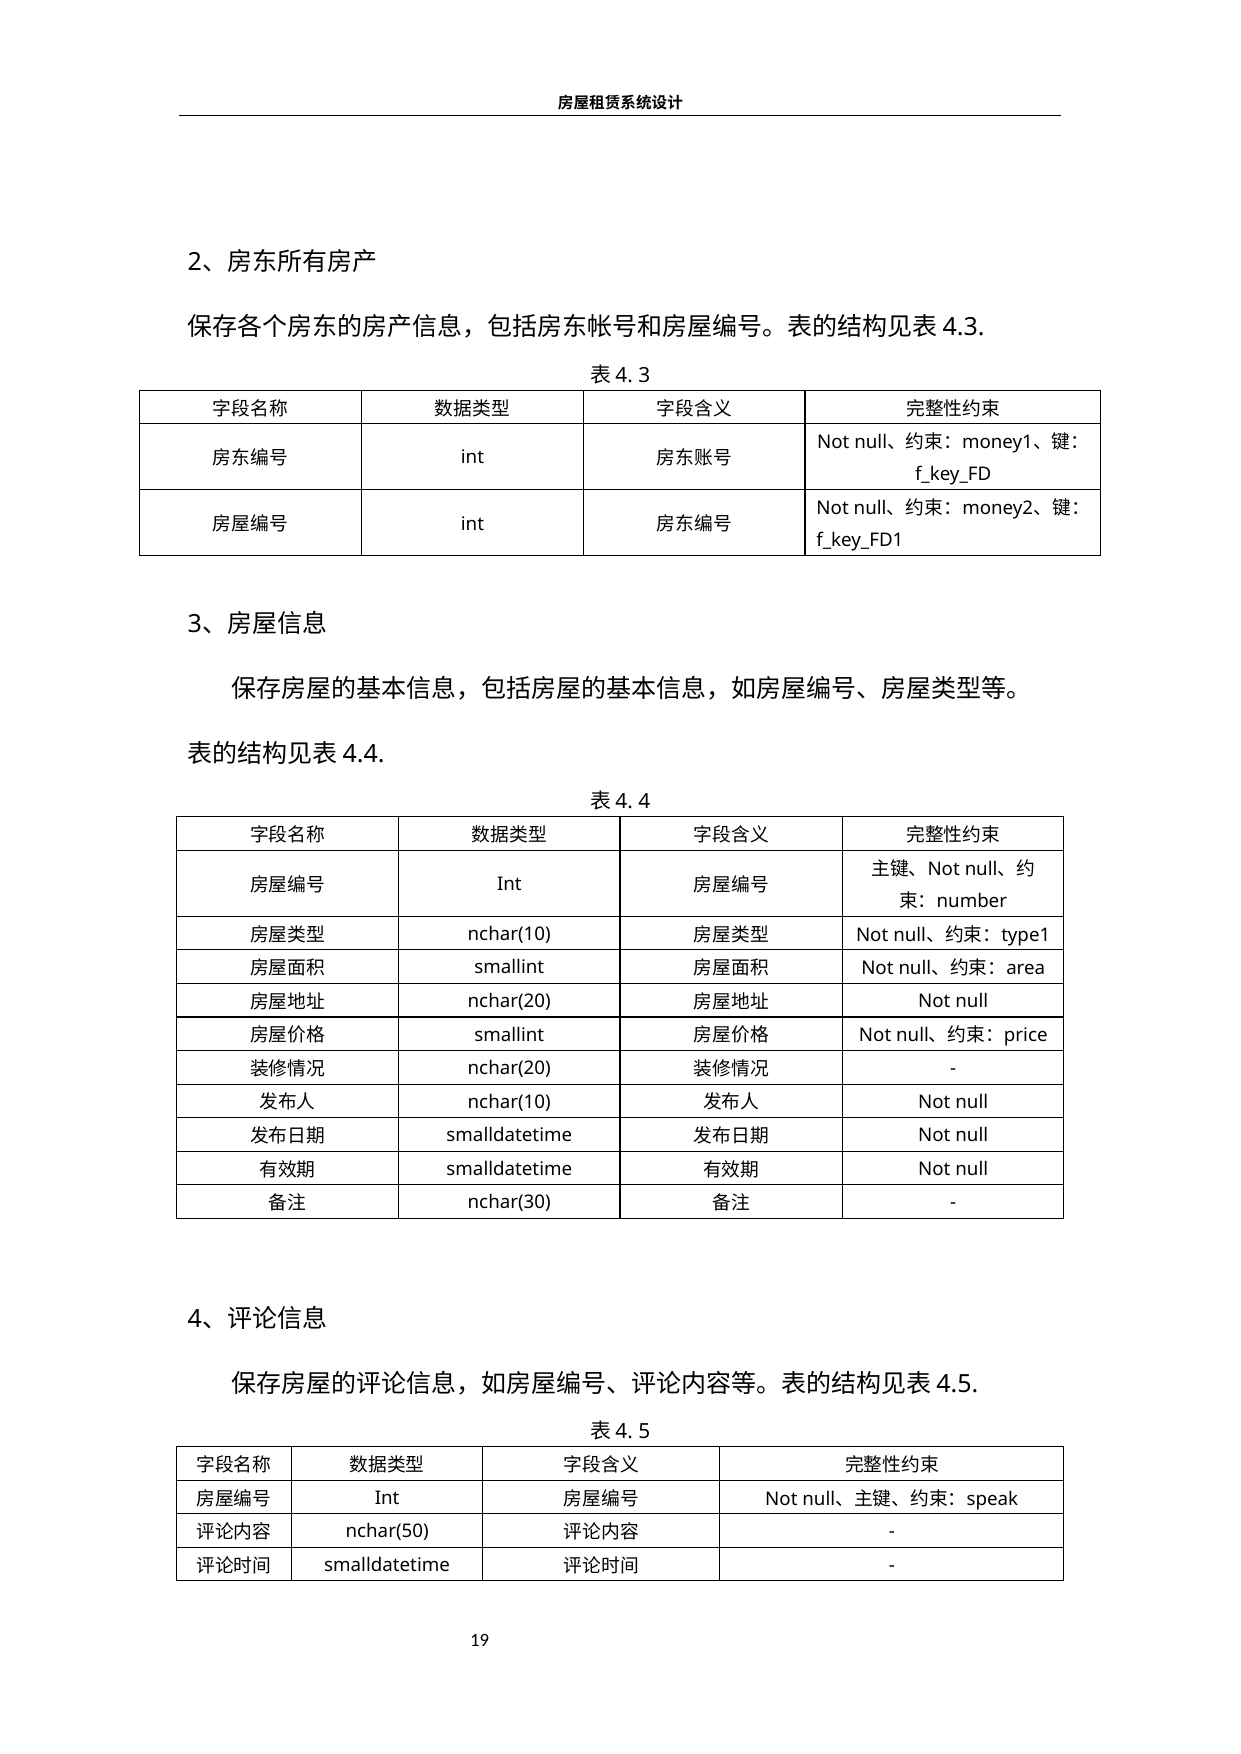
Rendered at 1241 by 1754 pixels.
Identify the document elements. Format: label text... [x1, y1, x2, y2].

table_cell 有效期 [177, 1152, 398, 1184]
table_cell smalldatetime [292, 1548, 482, 1580]
table_cell 发布日期 [621, 1118, 842, 1151]
table_cell 房屋类型 [177, 917, 398, 949]
table_cell 房屋地址 [621, 984, 842, 1016]
table_cell 房东编号 [140, 424, 361, 489]
table_cell 装修情况 [621, 1051, 842, 1083]
text 保存房屋的基本信息，包括房屋的基本信息，如房屋编号、房屋类型等。表的结构见表4.4. [187, 654, 1053, 784]
table_cell 评论时间 [177, 1548, 291, 1580]
table_header 完整性约束 [806, 391, 1100, 423]
table_cell 房东账号 [584, 424, 804, 489]
table_header 数据类型 [399, 817, 619, 850]
table_cell nchar(20) [399, 984, 619, 1016]
table_header 字段含义 [483, 1447, 719, 1480]
table_cell int [362, 424, 583, 489]
table_cell 有效期 [621, 1152, 842, 1184]
table_cell 房屋编号 [177, 1481, 291, 1513]
table_cell 房屋价格 [621, 1018, 842, 1050]
table_header 字段含义 [584, 391, 804, 423]
table_header 字段名称 [177, 817, 398, 850]
table_cell 备注 [621, 1185, 842, 1218]
table_header 字段名称 [140, 391, 361, 423]
table_cell 发布人 [621, 1085, 842, 1117]
text 保存房屋的评论信息，如房屋编号、评论内容等。表的结构见表4.5. [187, 1349, 1053, 1414]
table_cell 房屋类型 [621, 917, 842, 949]
text 表4. 5 [187, 1414, 1053, 1446]
table_cell 房屋地址 [177, 984, 398, 1016]
table_cell Not null、主键、约束：speak [720, 1481, 1063, 1513]
table_cell nchar(10) [399, 1085, 619, 1117]
table_cell 房屋面积 [177, 950, 398, 983]
table_cell 装修情况 [177, 1051, 398, 1083]
table_cell - [843, 1185, 1063, 1218]
table_header 完整性约束 [720, 1447, 1063, 1480]
table_cell Int [399, 851, 619, 916]
table_header 数据类型 [292, 1447, 482, 1480]
table_cell smallint [399, 1018, 619, 1050]
table_cell smallint [399, 950, 619, 983]
table_cell 房东编号 [584, 490, 804, 555]
table_cell Not null [843, 1085, 1063, 1117]
table_cell 房屋编号 [621, 851, 842, 916]
table_cell - [720, 1514, 1063, 1547]
table_cell smalldatetime [399, 1152, 619, 1184]
table_cell nchar(30) [399, 1185, 619, 1218]
table_cell - [720, 1548, 1063, 1580]
text 表4. 3 [187, 357, 1053, 389]
table_cell 房屋价格 [177, 1018, 398, 1050]
table_cell nchar(20) [399, 1051, 619, 1083]
table_cell 评论内容 [483, 1514, 719, 1547]
table_cell 主键、Not null、约束：number [843, 851, 1063, 916]
table_cell smalldatetime [399, 1118, 619, 1151]
text 表4. 4 [187, 784, 1053, 816]
table_cell Not null、约束：area [843, 950, 1063, 983]
table_cell Not null、约束：money2、键：f_key_FD1 [806, 490, 1100, 555]
table_cell int [362, 490, 583, 555]
table_header 完整性约束 [843, 817, 1063, 850]
text 保存各个房东的房产信息，包括房东帐号和房屋编号。表的结构见表4.3. [187, 292, 1053, 357]
table_cell 评论时间 [483, 1548, 719, 1580]
table_cell Not null [843, 1152, 1063, 1184]
table_cell Not null [843, 984, 1063, 1016]
table_cell 备注 [177, 1185, 398, 1218]
table_cell 房屋面积 [621, 950, 842, 983]
table_header 字段含义 [621, 817, 842, 850]
table_cell - [843, 1051, 1063, 1083]
table_header 字段名称 [177, 1447, 291, 1480]
table_cell Not null、约束：money1、键：f_key_FD [806, 424, 1100, 489]
table_cell 评论内容 [177, 1514, 291, 1547]
table_cell nchar(50) [292, 1514, 482, 1547]
table_cell Int [292, 1481, 482, 1513]
table_cell Not null、约束：price [843, 1018, 1063, 1050]
table_cell 房屋编号 [483, 1481, 719, 1513]
table_cell 房屋编号 [177, 851, 398, 916]
table_cell nchar(10) [399, 917, 619, 949]
table_cell Not null [843, 1118, 1063, 1151]
table_cell 发布人 [177, 1085, 398, 1117]
table_header 数据类型 [362, 391, 583, 423]
table_cell 发布日期 [177, 1118, 398, 1151]
table_cell Not null、约束：type1 [843, 917, 1063, 949]
table_cell 房屋编号 [140, 490, 361, 555]
